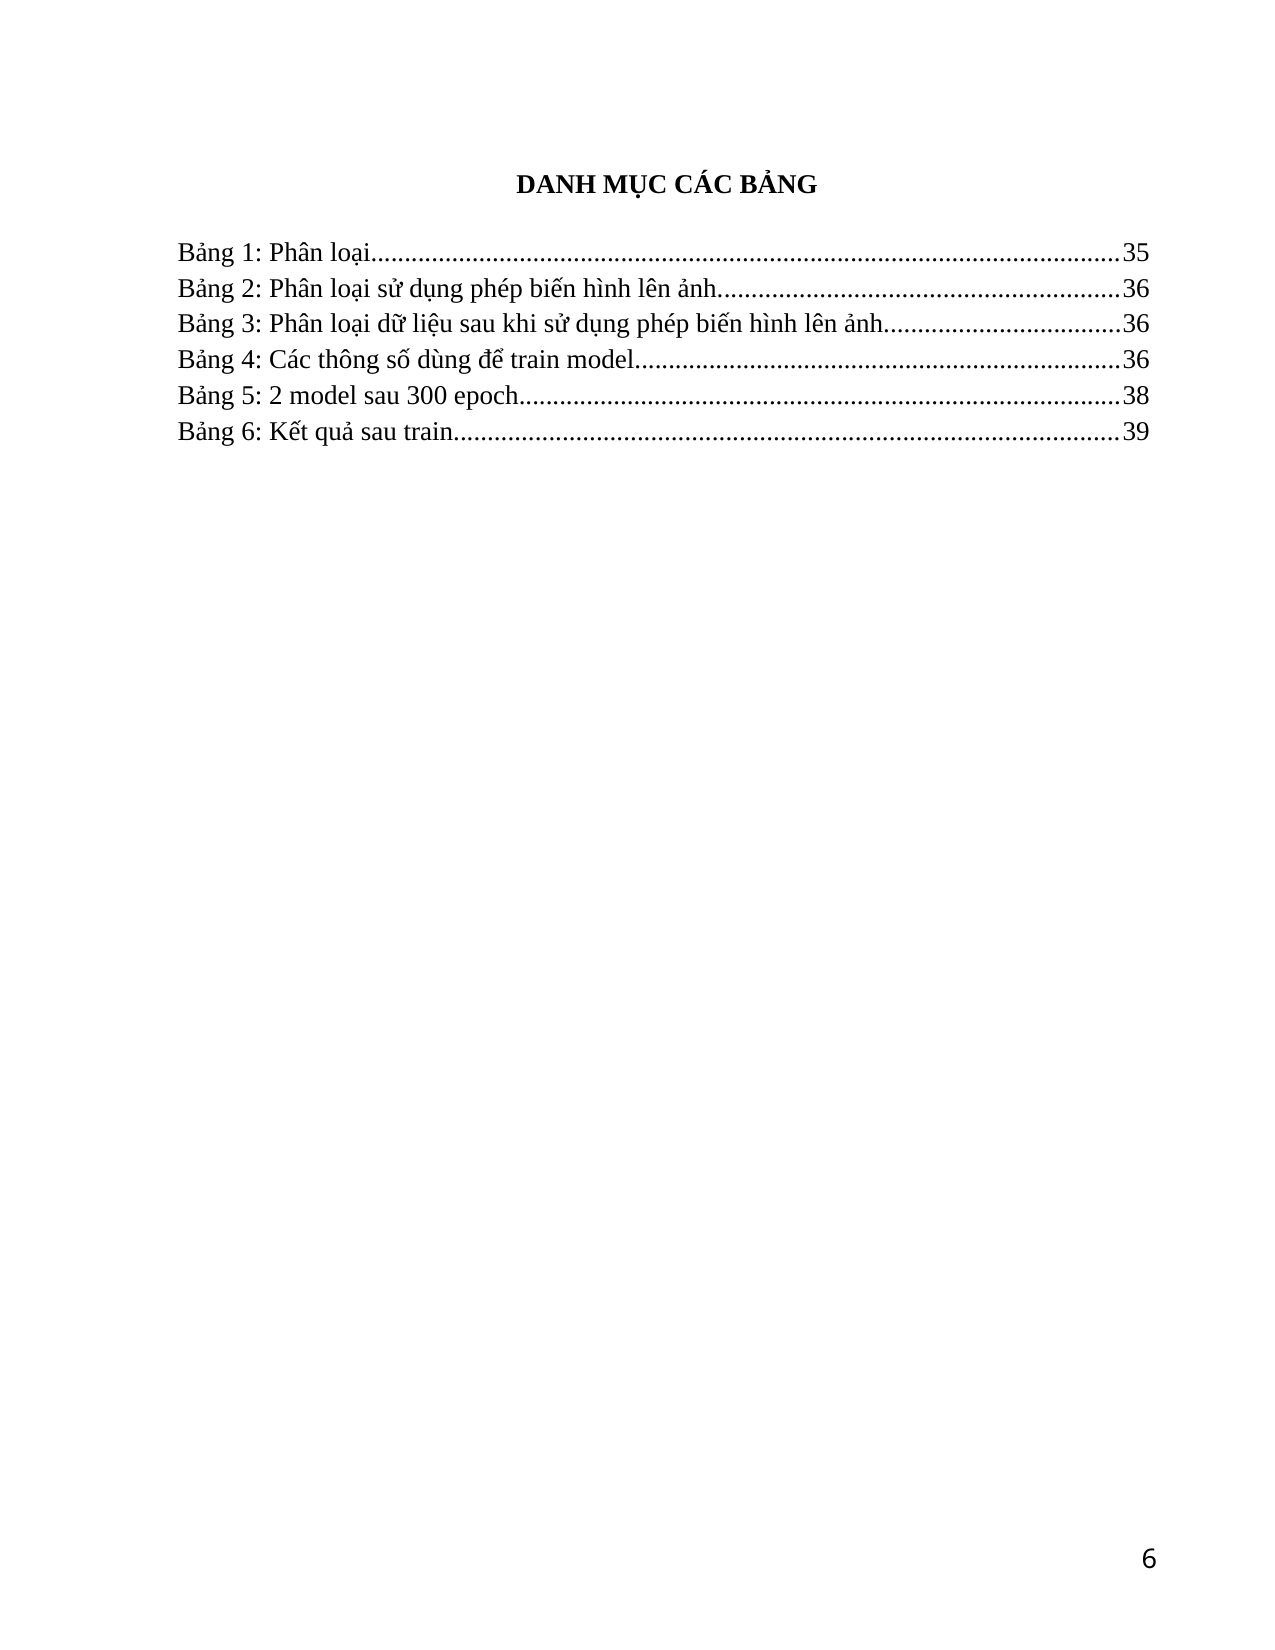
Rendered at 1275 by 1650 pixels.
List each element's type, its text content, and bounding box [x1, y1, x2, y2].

text Bảng 4: Các thông số dùng để train model. 36 [177, 343, 1157, 374]
text Bảng 2: Phân loại sử dụng phép biến hình lên ảnh. 36 [177, 272, 1157, 303]
text Bảng 3: Phân loại dữ liệu sau khi sử dụng phép biến hình lên ảnh. 36 [177, 308, 1157, 339]
text Bảng 1: Phân loại. 35 [177, 236, 1157, 267]
subtitle DANH MỤC CÁC BẢNG [177, 168, 1157, 199]
text Bảng 6: Kết quả sau train. 39 [177, 415, 1157, 446]
text Bảng 5: 2 model sau 300 epoch 38 [177, 379, 1157, 410]
